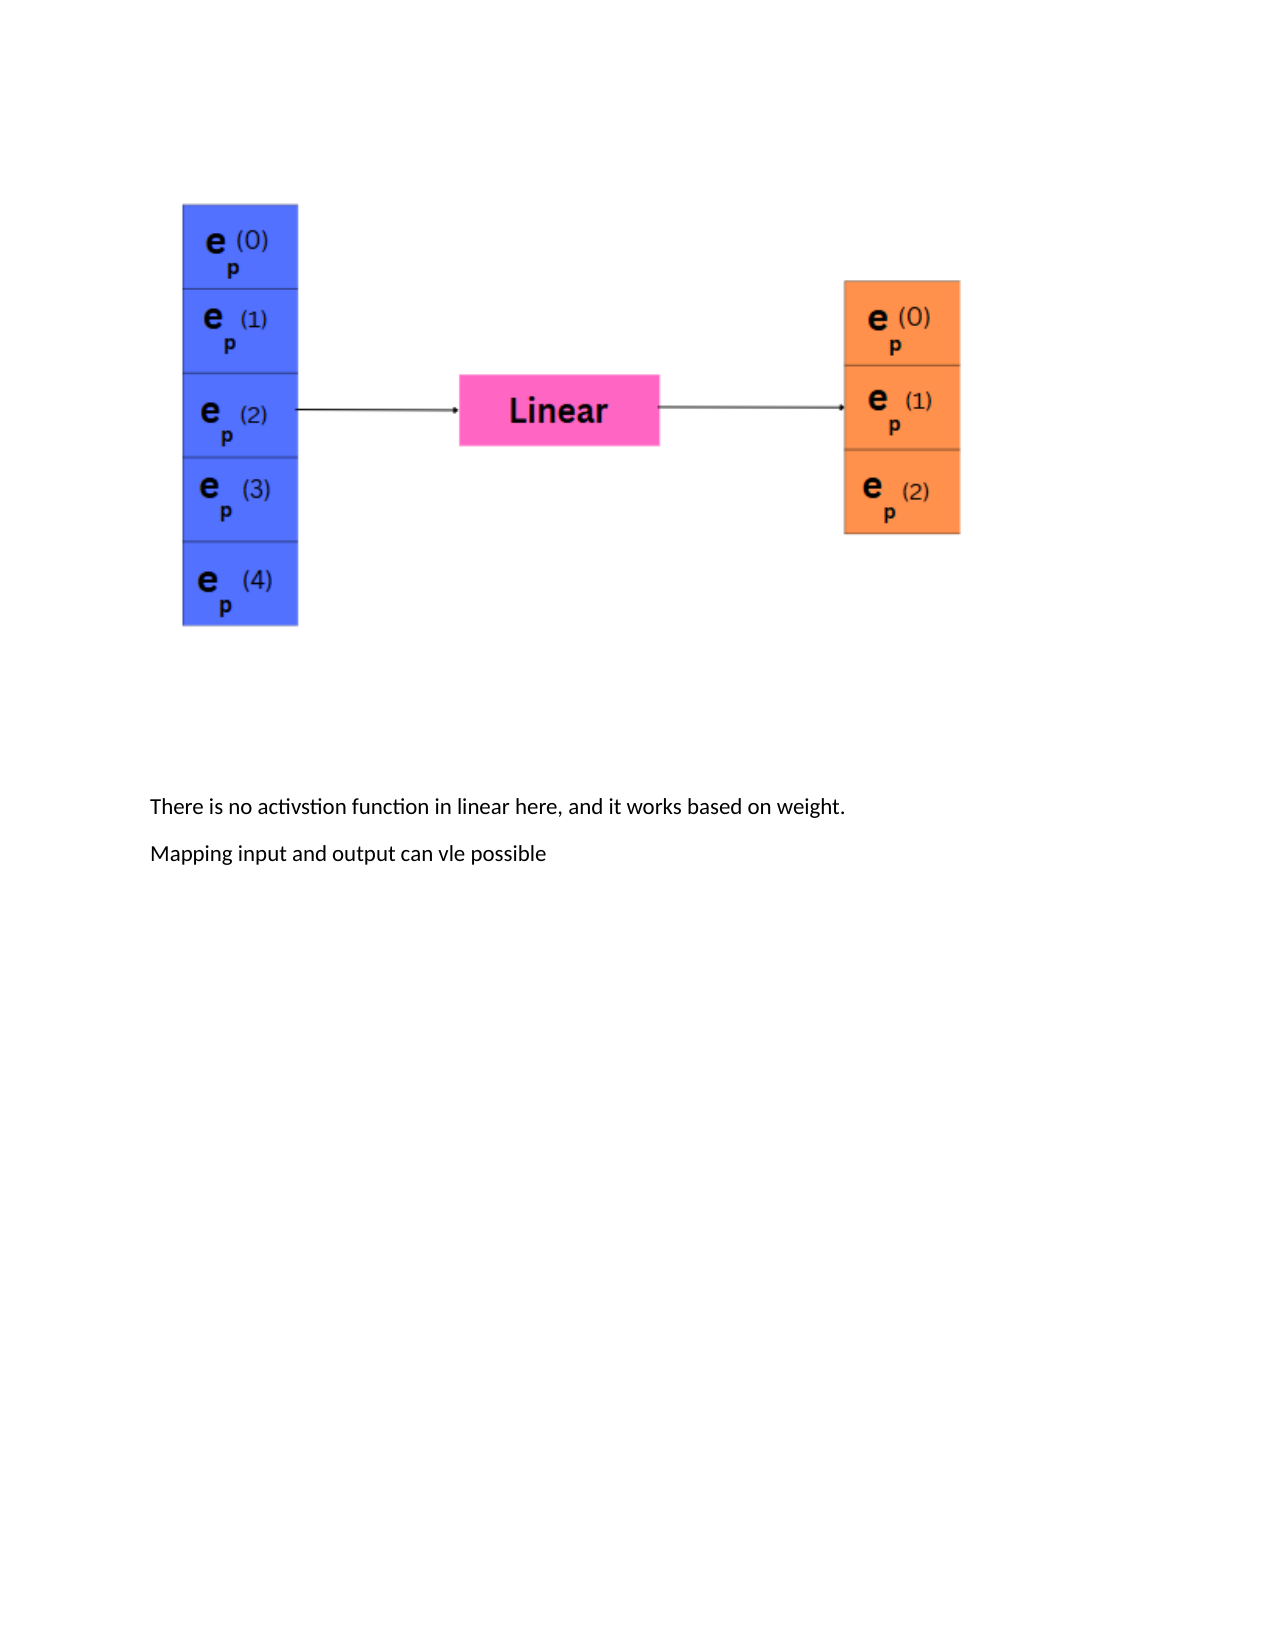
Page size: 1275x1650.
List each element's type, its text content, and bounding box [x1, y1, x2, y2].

text Mapping input and output can vle possible [150, 839, 1125, 867]
picture [150, 150, 1008, 774]
text There is no activstion function in linear here, and it works based on weight. [150, 792, 1125, 820]
